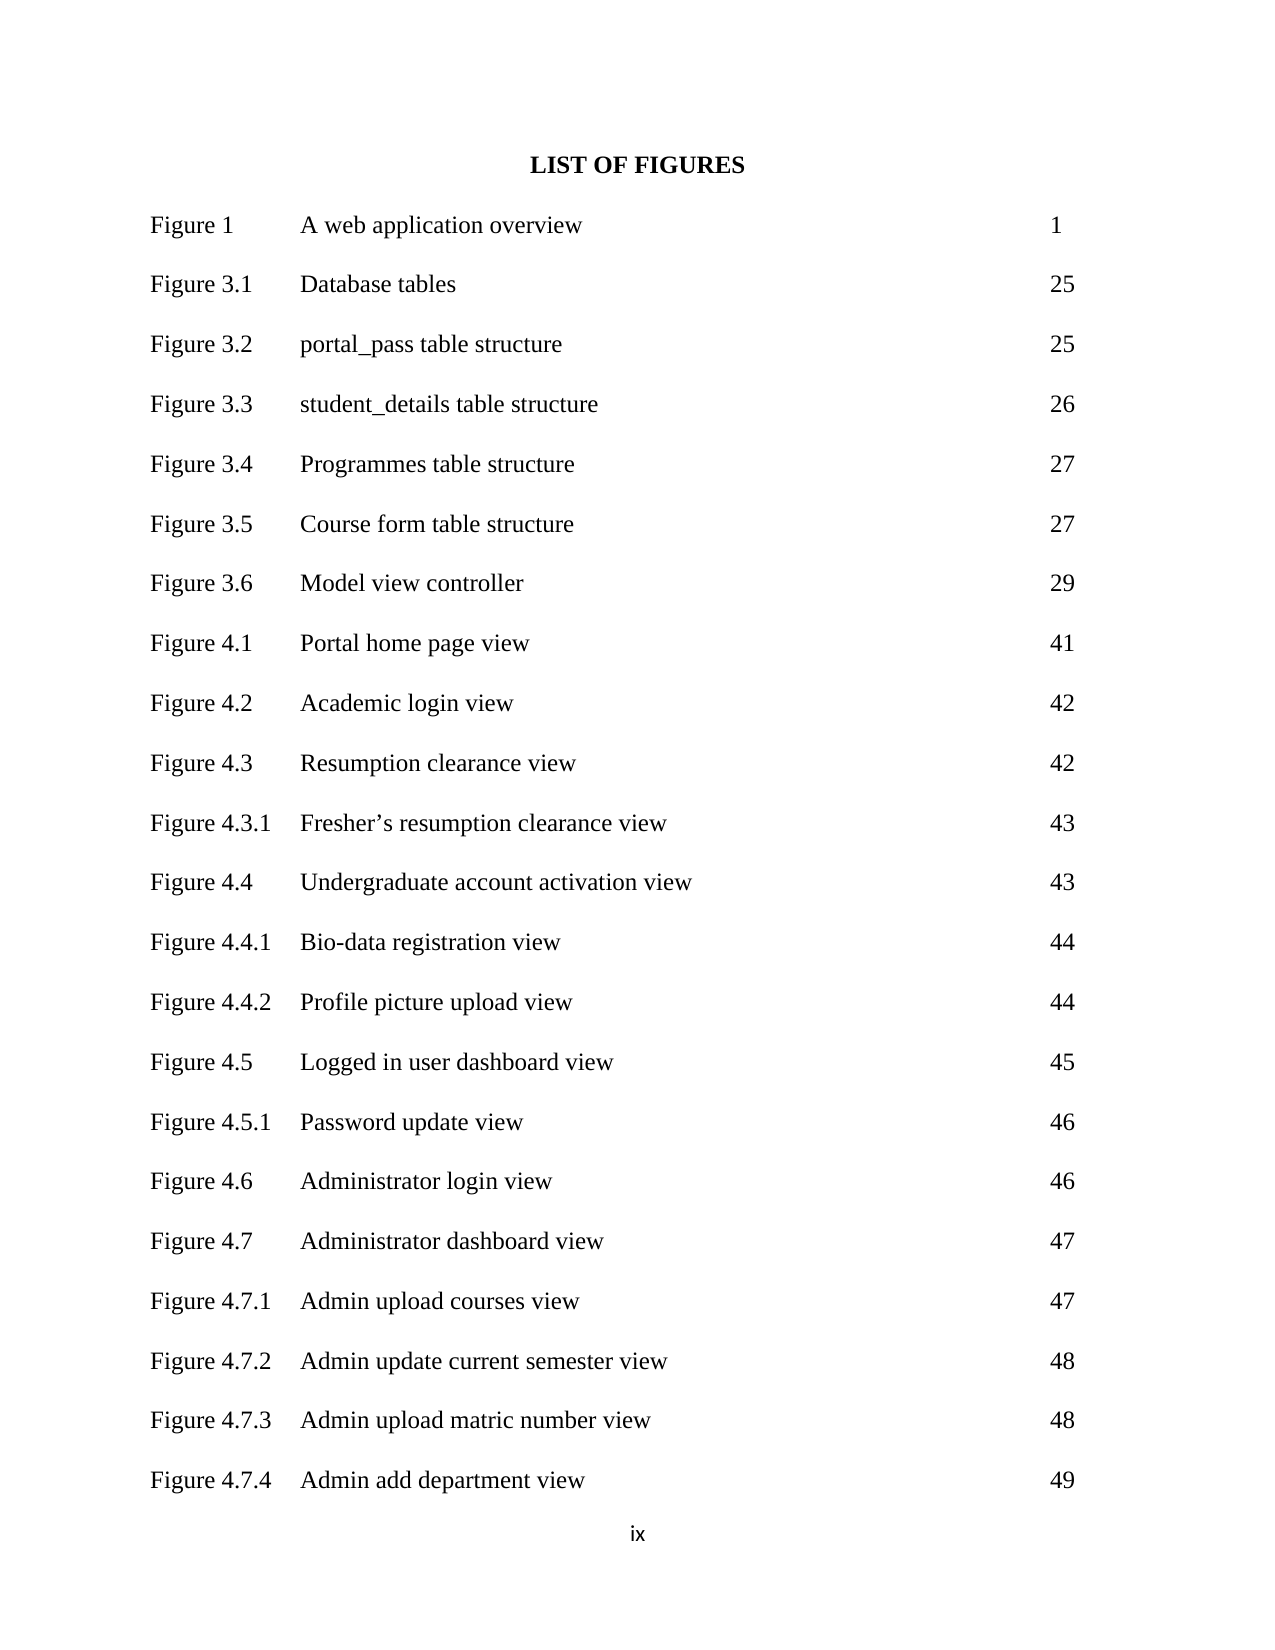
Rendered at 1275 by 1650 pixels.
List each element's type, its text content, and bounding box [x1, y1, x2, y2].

text Figure 4.5.1 Password update view 46 [150, 1107, 1125, 1135]
text Figure 3.4 Programmes table structure 27 [150, 449, 1125, 478]
text Figure 4.7.4 Admin add department view 49 [150, 1465, 1125, 1494]
text Figure 3.5 Course form table structure 27 [150, 509, 1125, 537]
text Figure 4.5 Logged in user dashboard view 45 [150, 1047, 1125, 1076]
text Figure 3.6 Model view controller 29 [150, 568, 1125, 597]
text Figure 4.4.2 Profile picture upload view 44 [150, 987, 1125, 1016]
text Figure 4.3.1 Fresher’s resumption clearance view 43 [150, 808, 1125, 836]
text Figure 4.3 Resumption clearance view 42 [150, 748, 1125, 777]
text Figure 4.1 Portal home page view 41 [150, 628, 1125, 657]
text LIST OF FIGURES [150, 150, 1125, 179]
text Figure 4.7.1 Admin upload courses view 47 [150, 1286, 1125, 1315]
text Figure 4.7 Administrator dashboard view 47 [150, 1226, 1125, 1255]
text Figure 4.7.3 Admin upload matric number view 48 [150, 1406, 1125, 1434]
text Figure 4.4.1 Bio-data registration view 44 [150, 927, 1125, 956]
text Figure 3.1 Database tables 25 [150, 269, 1125, 298]
text Figure 3.3 student_details table structure 26 [150, 389, 1125, 418]
text Figure 4.7.2 Admin update current semester view 48 [150, 1346, 1125, 1374]
text Figure 4.4 Undergraduate account activation view 43 [150, 867, 1125, 896]
text Figure 3.2 portal_pass table structure 25 [150, 329, 1125, 358]
text Figure 4.6 Administrator login view 46 [150, 1166, 1125, 1195]
text Figure 4.2 Academic login view 42 [150, 688, 1125, 717]
text Figure 1 A web application overview 1 [150, 210, 1125, 238]
